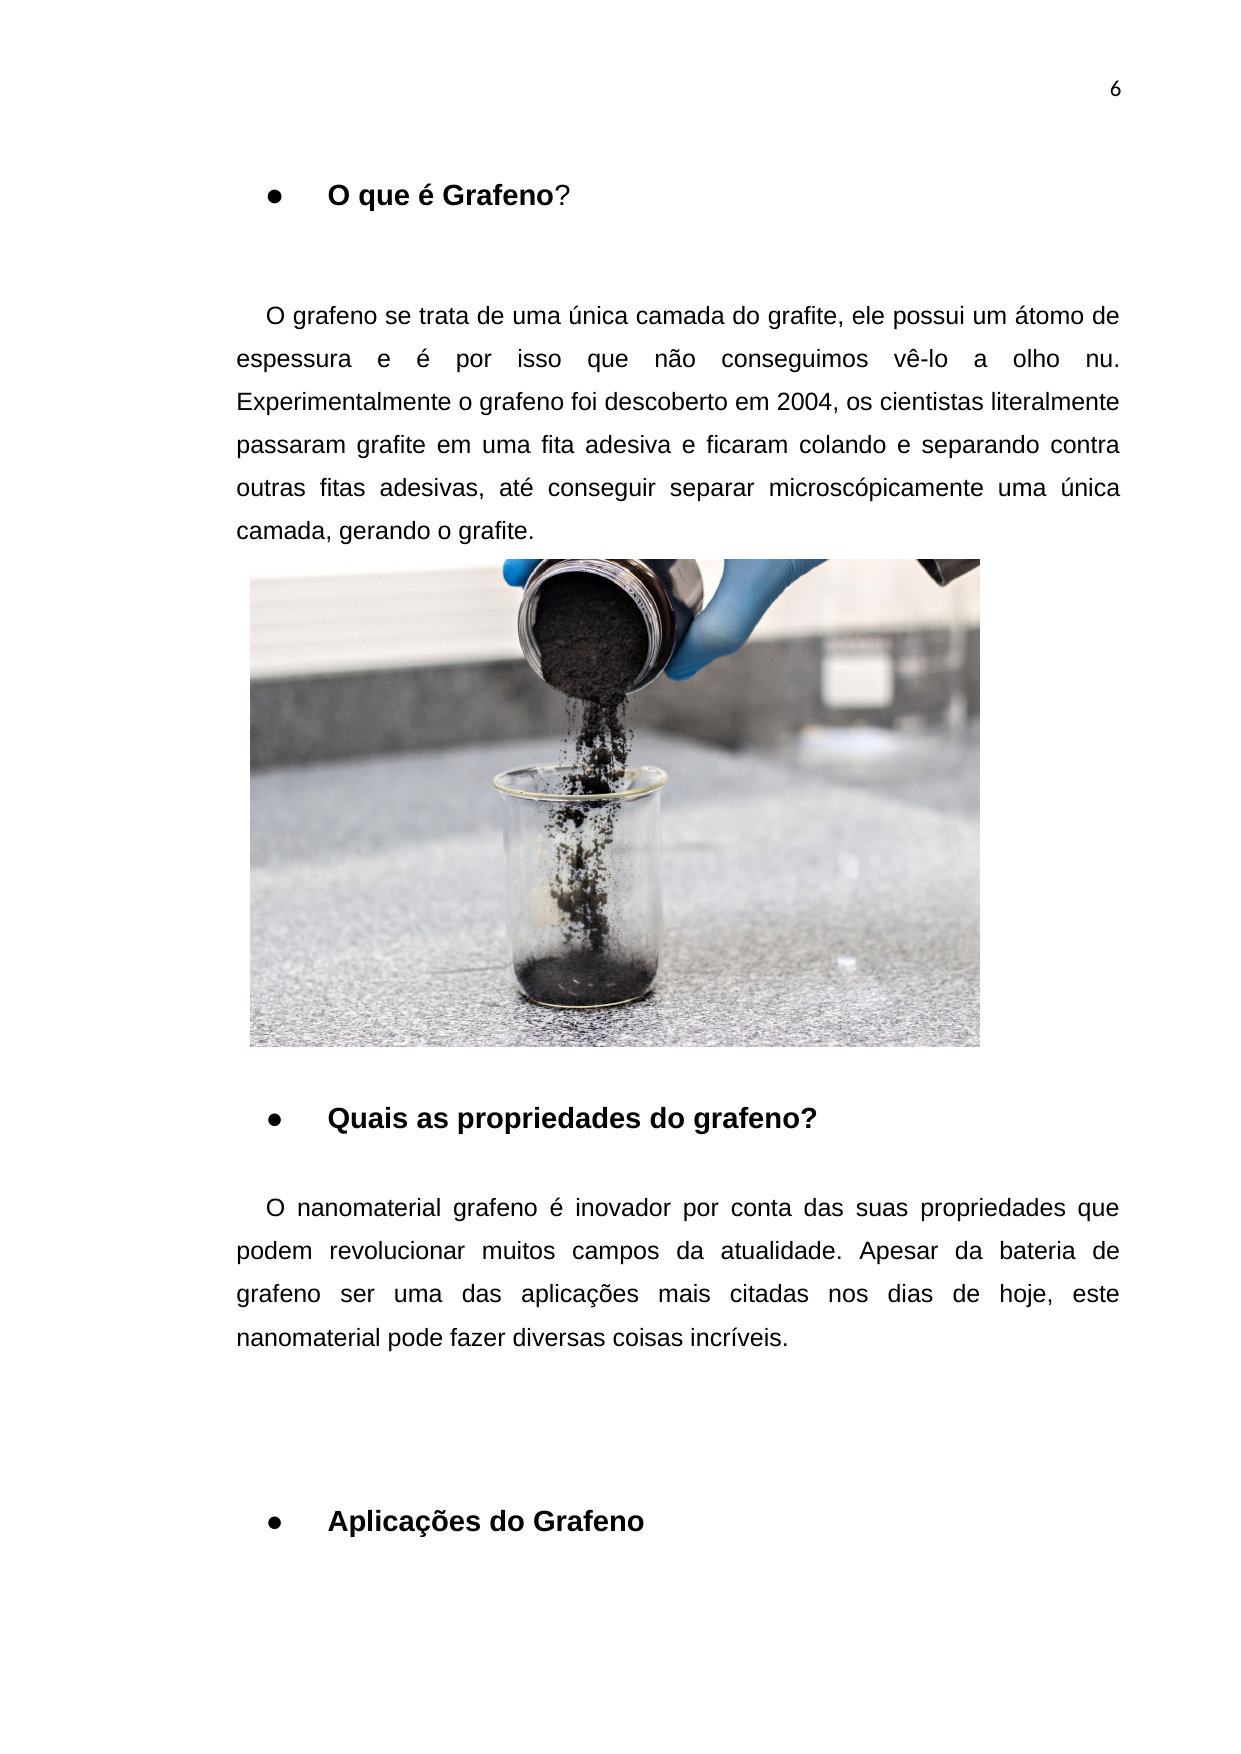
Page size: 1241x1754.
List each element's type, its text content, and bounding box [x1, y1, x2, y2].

picture [250, 559, 980, 1047]
text O nanomaterial grafeno é inovador por conta das suas propriedades que podem revolucionar muitos campos da atualidade. Apesar da bateria de grafeno ser uma das aplicações mais citadas nos dias de hoje, este nanomaterial pode fazer diversas coisas incríveis. [236, 1193, 1121, 1351]
subtitle O que é Grafeno? [236, 177, 1121, 213]
subtitle Quais as propriedades do grafeno? [236, 1101, 1121, 1134]
subtitle Aplicações do Grafeno [236, 1504, 1121, 1537]
text O grafeno se trata de uma única camada do grafite, ele possui um átomo de espessura e é por isso que não conseguimos vê-lo a olho nu. Experimentalmente o grafeno foi descoberto em 2004, os cientistas literalmente passaram grafite em uma fita adesiva e ficaram colando e separando contra outras fitas adesivas, até conseguir separar microscópicamente uma única camada, gerando o grafite. [236, 301, 1121, 545]
